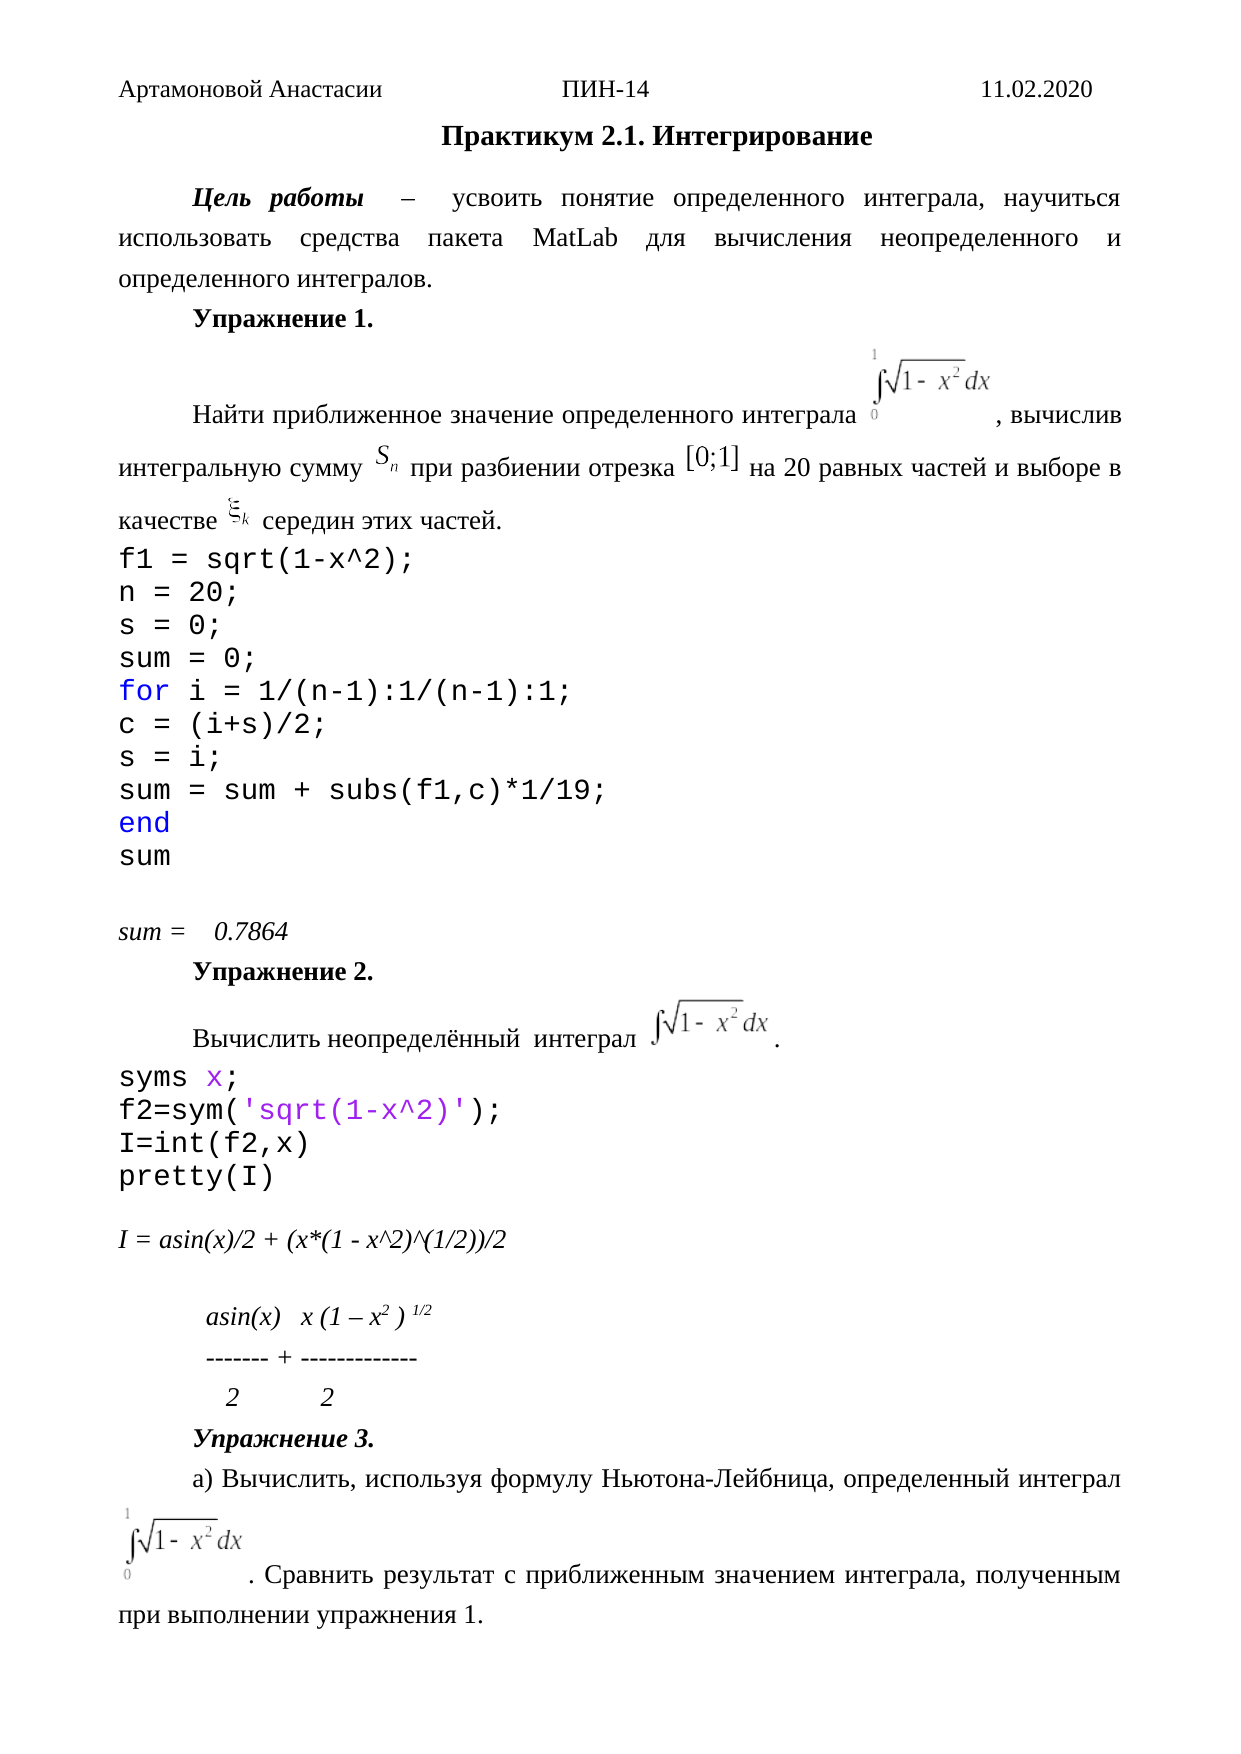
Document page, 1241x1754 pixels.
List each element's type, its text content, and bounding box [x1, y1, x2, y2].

text asin(x) x (1 – x2 ) 1/2 [118, 1300, 1122, 1332]
text s = 0; [118, 610, 1122, 643]
text sum = sum + subs(f1,c)*1/19; [118, 775, 1122, 808]
text Упражнение 2. [118, 955, 1122, 986]
text I=int(f2,x) [118, 1128, 1122, 1161]
text Упражнение 1. [118, 302, 1122, 333]
text pretty(I) [118, 1161, 1122, 1194]
text f1 = sqrt(1-x^2); [118, 544, 1122, 577]
text n = 20; [118, 577, 1122, 610]
text s = i; [118, 742, 1122, 775]
text sum = 0.7864 [118, 915, 1122, 946]
text ------- + ------------- [118, 1341, 1122, 1372]
text syms x; [118, 1062, 1122, 1095]
text sum [118, 841, 1122, 874]
text for i = 1/(n-1):1/(n-1):1; [118, 676, 1122, 709]
text Практикум 2.1. Интегрирование [118, 118, 1122, 152]
text f2=sym('sqrt(1-x^2)'); [118, 1095, 1122, 1128]
text Вычислить неопределённый интеграл . [118, 996, 1122, 1053]
text end [118, 808, 1122, 841]
text а) Вычислить, используя формулу Ньютона-Лейбница, определенный интеграл . Сравнить результат с приближенным значением интеграла, полученным при выполнении упражнения 1. [118, 1462, 1122, 1629]
text sum = 0; [118, 643, 1122, 676]
text c = (i+s)/2; [118, 709, 1122, 742]
text Цель работы – усвоить понятие определенного интеграла, научиться использовать средства пакета MatLab для вычисления неопределенного и определенного интегралов. [118, 181, 1122, 293]
text Упражнение 3. [118, 1422, 1122, 1453]
text Найти приближенное значение определенного интеграла , вычислив интегральную сумму при разбиении отрезка на 20 равных частей и выборе в качестве середин этих частей. [118, 343, 1122, 535]
text 2 2 [118, 1381, 1122, 1412]
text I = asin(x)/2 + (x*(1 - x^2)^(1/2))/2 [118, 1223, 1122, 1254]
